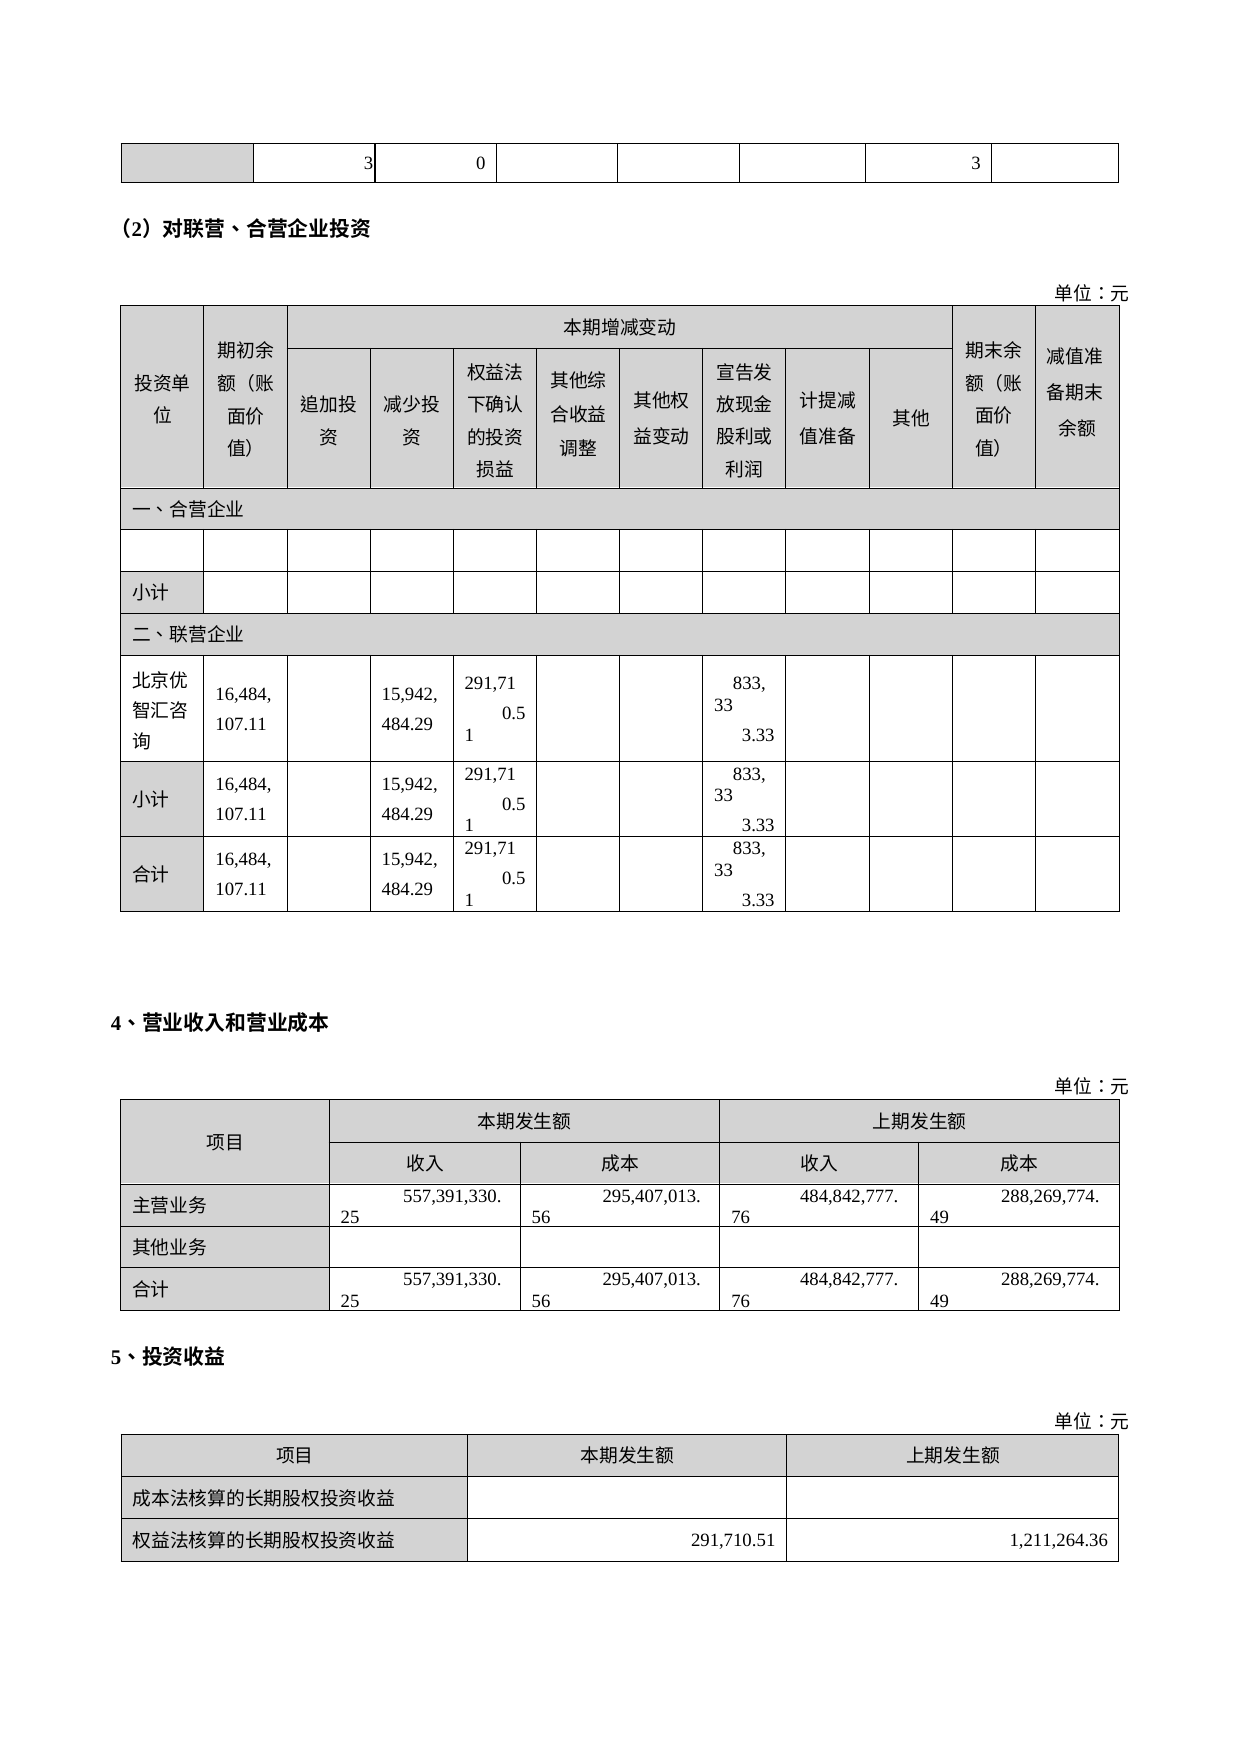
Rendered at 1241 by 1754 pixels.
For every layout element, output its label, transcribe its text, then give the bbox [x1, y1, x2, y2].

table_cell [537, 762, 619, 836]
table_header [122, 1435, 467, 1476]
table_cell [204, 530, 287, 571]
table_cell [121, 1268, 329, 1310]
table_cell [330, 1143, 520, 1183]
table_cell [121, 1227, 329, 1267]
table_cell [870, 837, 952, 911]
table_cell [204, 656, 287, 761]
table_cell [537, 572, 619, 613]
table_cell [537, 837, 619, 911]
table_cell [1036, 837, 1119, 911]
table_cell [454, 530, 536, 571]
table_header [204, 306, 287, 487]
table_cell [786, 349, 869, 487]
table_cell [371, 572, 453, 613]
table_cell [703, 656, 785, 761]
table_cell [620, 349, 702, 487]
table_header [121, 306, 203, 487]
subtitle （2）对联营、合营企业投资 [111, 214, 1129, 242]
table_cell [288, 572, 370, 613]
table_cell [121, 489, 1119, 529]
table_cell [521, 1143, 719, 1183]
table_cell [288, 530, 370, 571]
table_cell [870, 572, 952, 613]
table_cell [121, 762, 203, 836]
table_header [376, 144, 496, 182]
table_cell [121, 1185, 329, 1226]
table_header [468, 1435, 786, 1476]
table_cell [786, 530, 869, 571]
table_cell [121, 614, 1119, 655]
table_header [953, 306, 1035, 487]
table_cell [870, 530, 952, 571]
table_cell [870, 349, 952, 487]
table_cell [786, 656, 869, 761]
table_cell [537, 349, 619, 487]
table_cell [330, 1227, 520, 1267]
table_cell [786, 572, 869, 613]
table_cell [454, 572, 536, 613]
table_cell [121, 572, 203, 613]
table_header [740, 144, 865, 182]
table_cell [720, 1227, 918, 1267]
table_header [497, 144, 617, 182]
subtitle 5、投资收益 [111, 1342, 1129, 1371]
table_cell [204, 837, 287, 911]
text 单位：元 [111, 1408, 1129, 1434]
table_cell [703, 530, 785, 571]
text 单位：元 [111, 280, 1129, 305]
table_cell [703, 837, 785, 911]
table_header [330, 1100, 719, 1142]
text 单位：元 [111, 1073, 1129, 1099]
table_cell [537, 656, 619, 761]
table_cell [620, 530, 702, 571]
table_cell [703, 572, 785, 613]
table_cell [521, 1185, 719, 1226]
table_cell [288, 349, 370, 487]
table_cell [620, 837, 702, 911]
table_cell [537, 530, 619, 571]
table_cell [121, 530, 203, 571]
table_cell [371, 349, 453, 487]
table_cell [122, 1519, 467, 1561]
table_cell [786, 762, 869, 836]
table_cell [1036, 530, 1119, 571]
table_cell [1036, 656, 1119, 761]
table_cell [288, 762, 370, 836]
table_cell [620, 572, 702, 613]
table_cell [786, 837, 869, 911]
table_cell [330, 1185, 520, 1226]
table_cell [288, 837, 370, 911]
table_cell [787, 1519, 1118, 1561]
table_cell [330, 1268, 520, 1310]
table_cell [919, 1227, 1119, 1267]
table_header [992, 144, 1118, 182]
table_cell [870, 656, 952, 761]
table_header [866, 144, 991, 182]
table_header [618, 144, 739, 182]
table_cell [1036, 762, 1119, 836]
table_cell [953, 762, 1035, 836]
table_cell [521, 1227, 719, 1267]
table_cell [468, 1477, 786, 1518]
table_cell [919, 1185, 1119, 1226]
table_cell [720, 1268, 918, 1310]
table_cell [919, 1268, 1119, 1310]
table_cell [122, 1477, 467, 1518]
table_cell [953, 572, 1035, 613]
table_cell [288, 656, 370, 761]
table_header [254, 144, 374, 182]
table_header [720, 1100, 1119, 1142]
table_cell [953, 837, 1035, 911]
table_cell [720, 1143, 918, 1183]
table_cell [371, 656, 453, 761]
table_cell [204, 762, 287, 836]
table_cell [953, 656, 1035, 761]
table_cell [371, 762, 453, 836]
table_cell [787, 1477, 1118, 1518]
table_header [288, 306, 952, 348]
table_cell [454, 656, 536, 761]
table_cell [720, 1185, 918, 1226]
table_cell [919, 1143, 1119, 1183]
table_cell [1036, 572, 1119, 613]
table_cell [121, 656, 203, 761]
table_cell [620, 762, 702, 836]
subtitle 4、营业收入和营业成本 [111, 1008, 1129, 1036]
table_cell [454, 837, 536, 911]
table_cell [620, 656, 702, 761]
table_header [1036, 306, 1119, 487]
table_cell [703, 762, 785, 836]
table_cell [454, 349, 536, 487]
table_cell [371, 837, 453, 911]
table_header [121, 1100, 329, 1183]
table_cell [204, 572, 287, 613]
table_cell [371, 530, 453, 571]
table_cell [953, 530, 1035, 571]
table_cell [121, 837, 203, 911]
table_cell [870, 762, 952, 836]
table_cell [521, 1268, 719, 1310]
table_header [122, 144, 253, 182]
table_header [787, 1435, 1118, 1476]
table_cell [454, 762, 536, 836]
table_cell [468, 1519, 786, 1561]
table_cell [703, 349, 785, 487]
